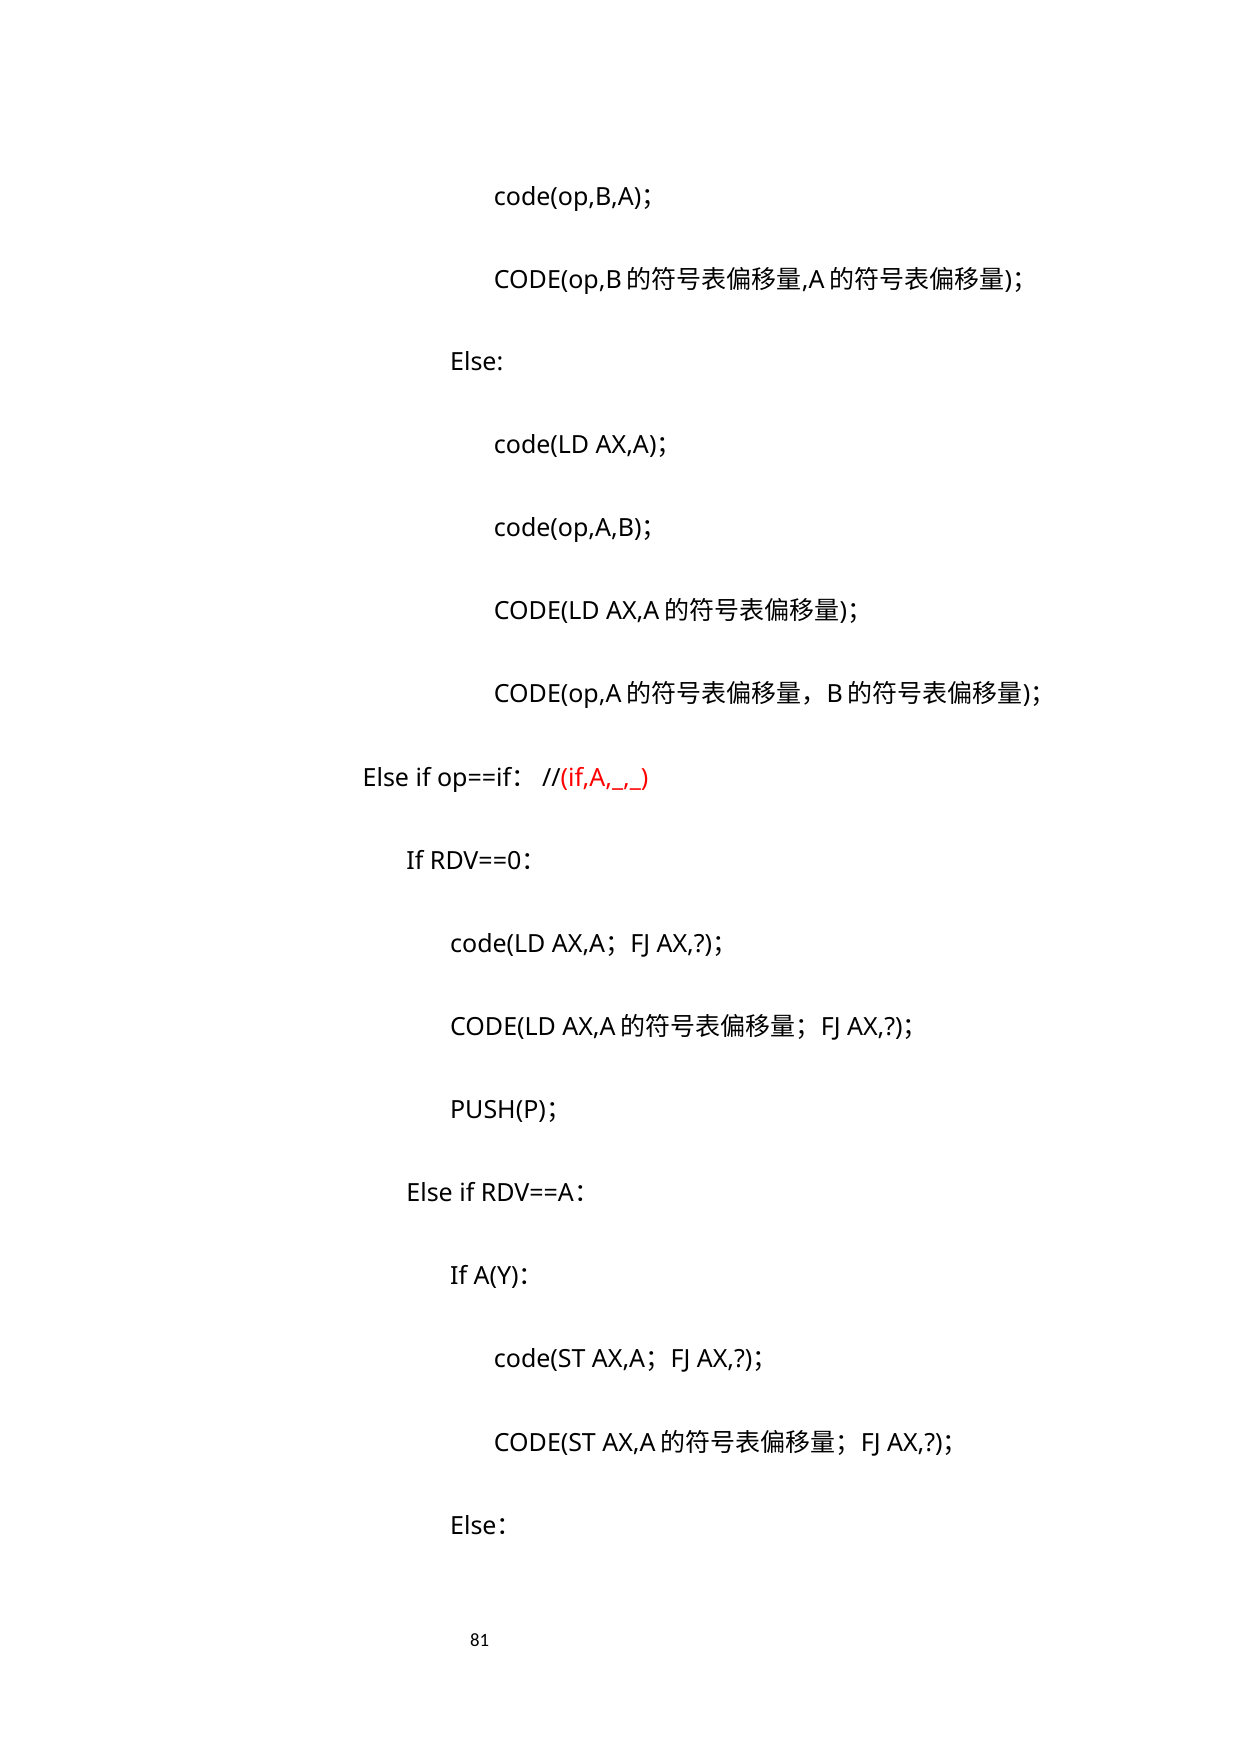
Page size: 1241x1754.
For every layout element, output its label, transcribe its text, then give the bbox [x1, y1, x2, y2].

text CODE(op,A的符号表偏移量，B的符号表偏移量)； [187, 659, 1053, 724]
text code(op,B,A)； [319, 162, 1053, 227]
text PUSH(P)； [187, 1075, 1053, 1140]
text CODE(ST AX,A的符号表偏移量；FJ AX,?)； [187, 1408, 1053, 1473]
text code(op,A,B)； [187, 493, 1053, 558]
text code(ST AX,A；FJ AX,?)； [187, 1324, 1053, 1389]
text code(LD AX,A；FJ AX,?)； [187, 909, 1053, 974]
text code(LD AX,A)； [187, 410, 1053, 475]
text CODE(LD AX,A的符号表偏移量；FJ AX,?)； [187, 992, 1053, 1057]
text Else if op==if： //(if,A,_,_) [187, 743, 1053, 808]
text Else： [187, 1491, 1053, 1556]
text Else: [187, 328, 1053, 393]
text CODE(LD AX,A的符号表偏移量)； [187, 576, 1053, 641]
text Else if RDV==A： [187, 1158, 1053, 1223]
text If A(Y)： [187, 1241, 1053, 1306]
text CODE(op,B的符号表偏移量,A的符号表偏移量)； [450, 245, 1053, 310]
text If RDV==0： [187, 826, 1053, 891]
